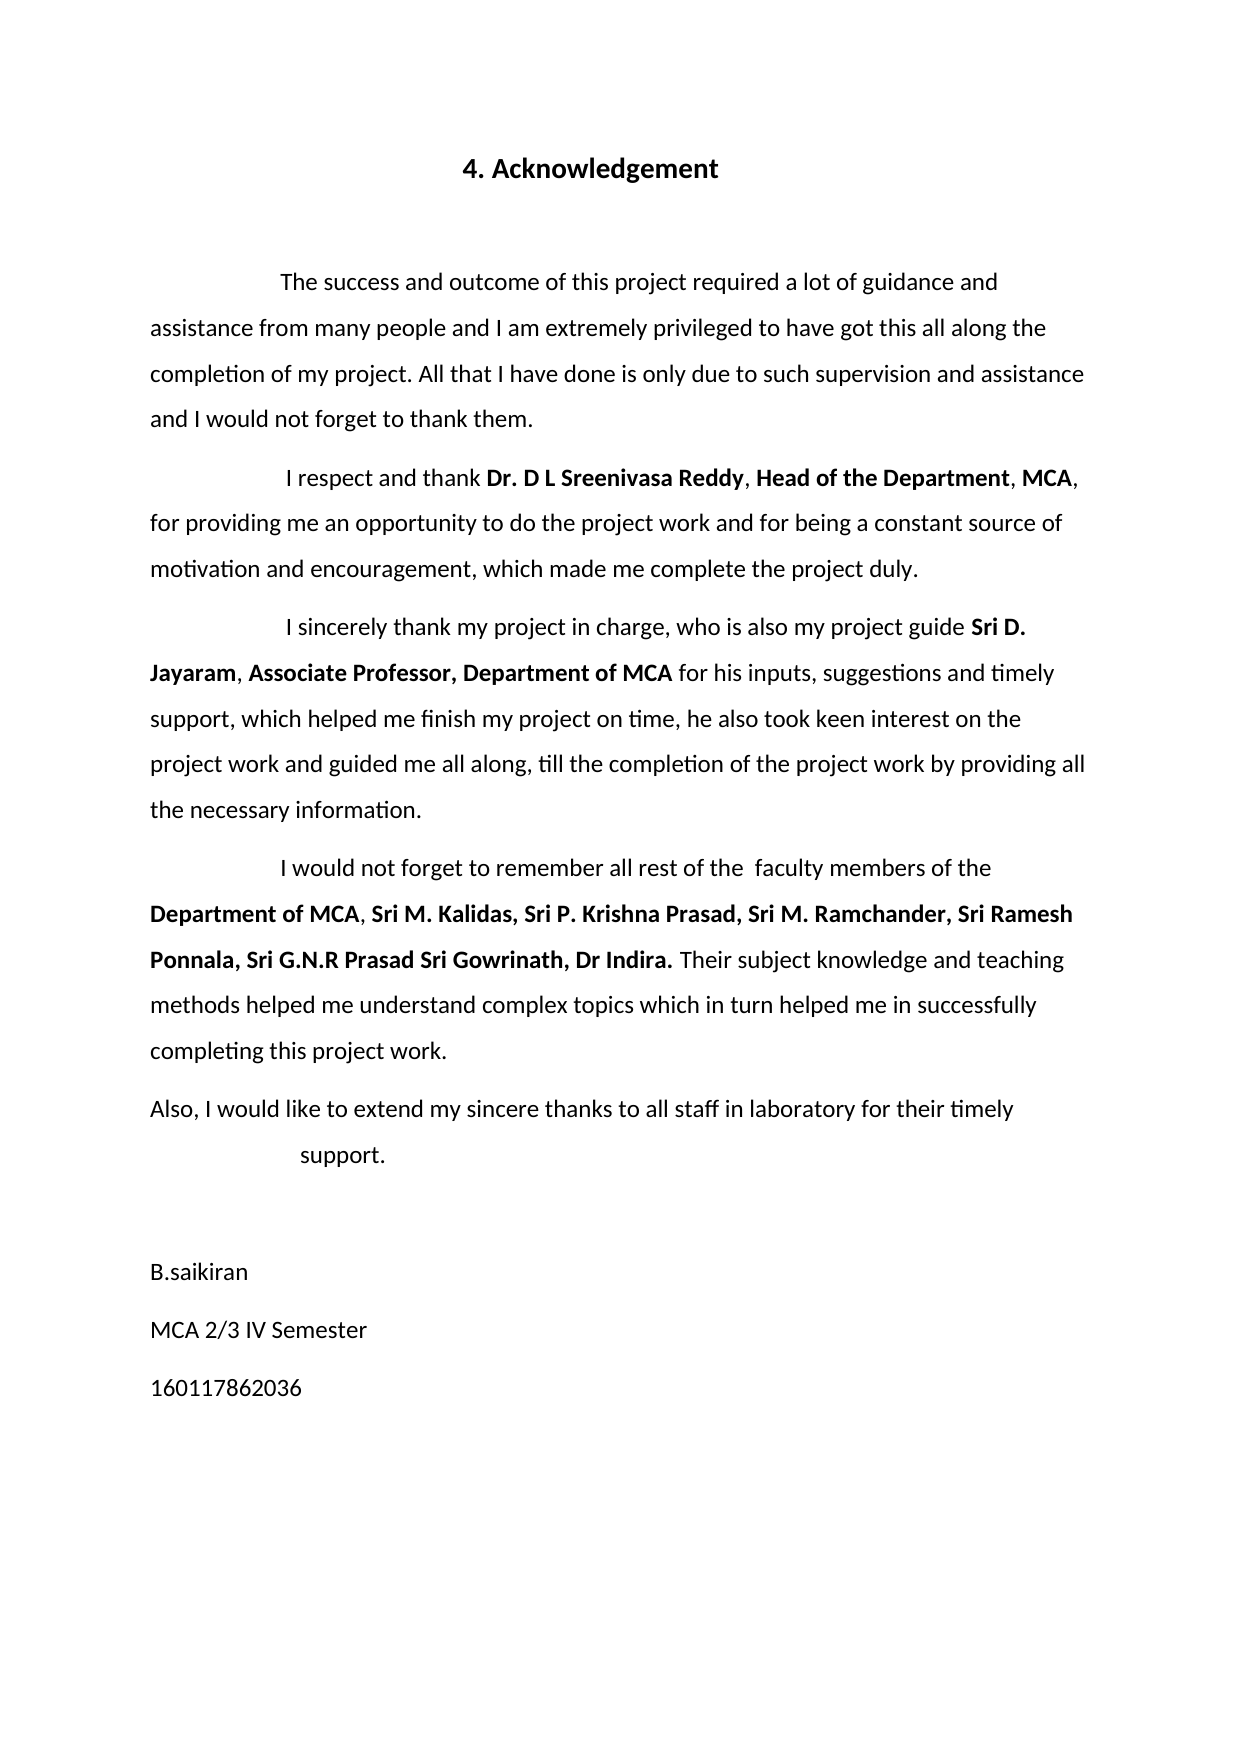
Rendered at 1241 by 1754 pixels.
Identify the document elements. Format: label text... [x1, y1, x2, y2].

text 160117862036 [150, 1372, 1090, 1403]
text The success and outcome of this project required a lot of guidance and assistance from many people and I am extremely privileged to have got this all along the completion of my project. All that I have done is only due to such supervision and assistance and I would not forget to thank them. [150, 266, 1090, 434]
text MCA 2/3 IV Semester [150, 1314, 1090, 1344]
text I respect and thank Dr. D L Sreenivasa Reddy, Head of the Department, MCA, for providing me an opportunity to do the project work and for being a constant source of motivation and encouragement, which made me complete the project duly. [150, 462, 1090, 584]
text B.saikiran [150, 1256, 1090, 1286]
text Also, I would like to extend my sincere thanks to all staff in laboratory for their timely support. [150, 1094, 1090, 1170]
text I sincerely thank my project in charge, who is also my project guide Sri D. Jayaram, Associate Professor, Department of MCA for his inputs, suggestions and timely support, which helped me finish my project on time, he also took keen interest on the project work and guided me all along, till the completion of the project work by providing all the necessary information. [150, 611, 1090, 825]
text 4. Acknowledgement [150, 150, 1090, 186]
text I would not forget to remember all rest of the faculty members of the Department of MCA, Sri M. Kalidas, Sri P. Krishna Prasad, Sri M. Ramchander, Sri Ramesh Ponnala, Sri G.N.R Prasad Sri Gowrinath, Dr Indira. Their subject knowledge and teaching methods helped me understand complex topics which in turn helped me in successfully completing this project work. [150, 852, 1090, 1066]
